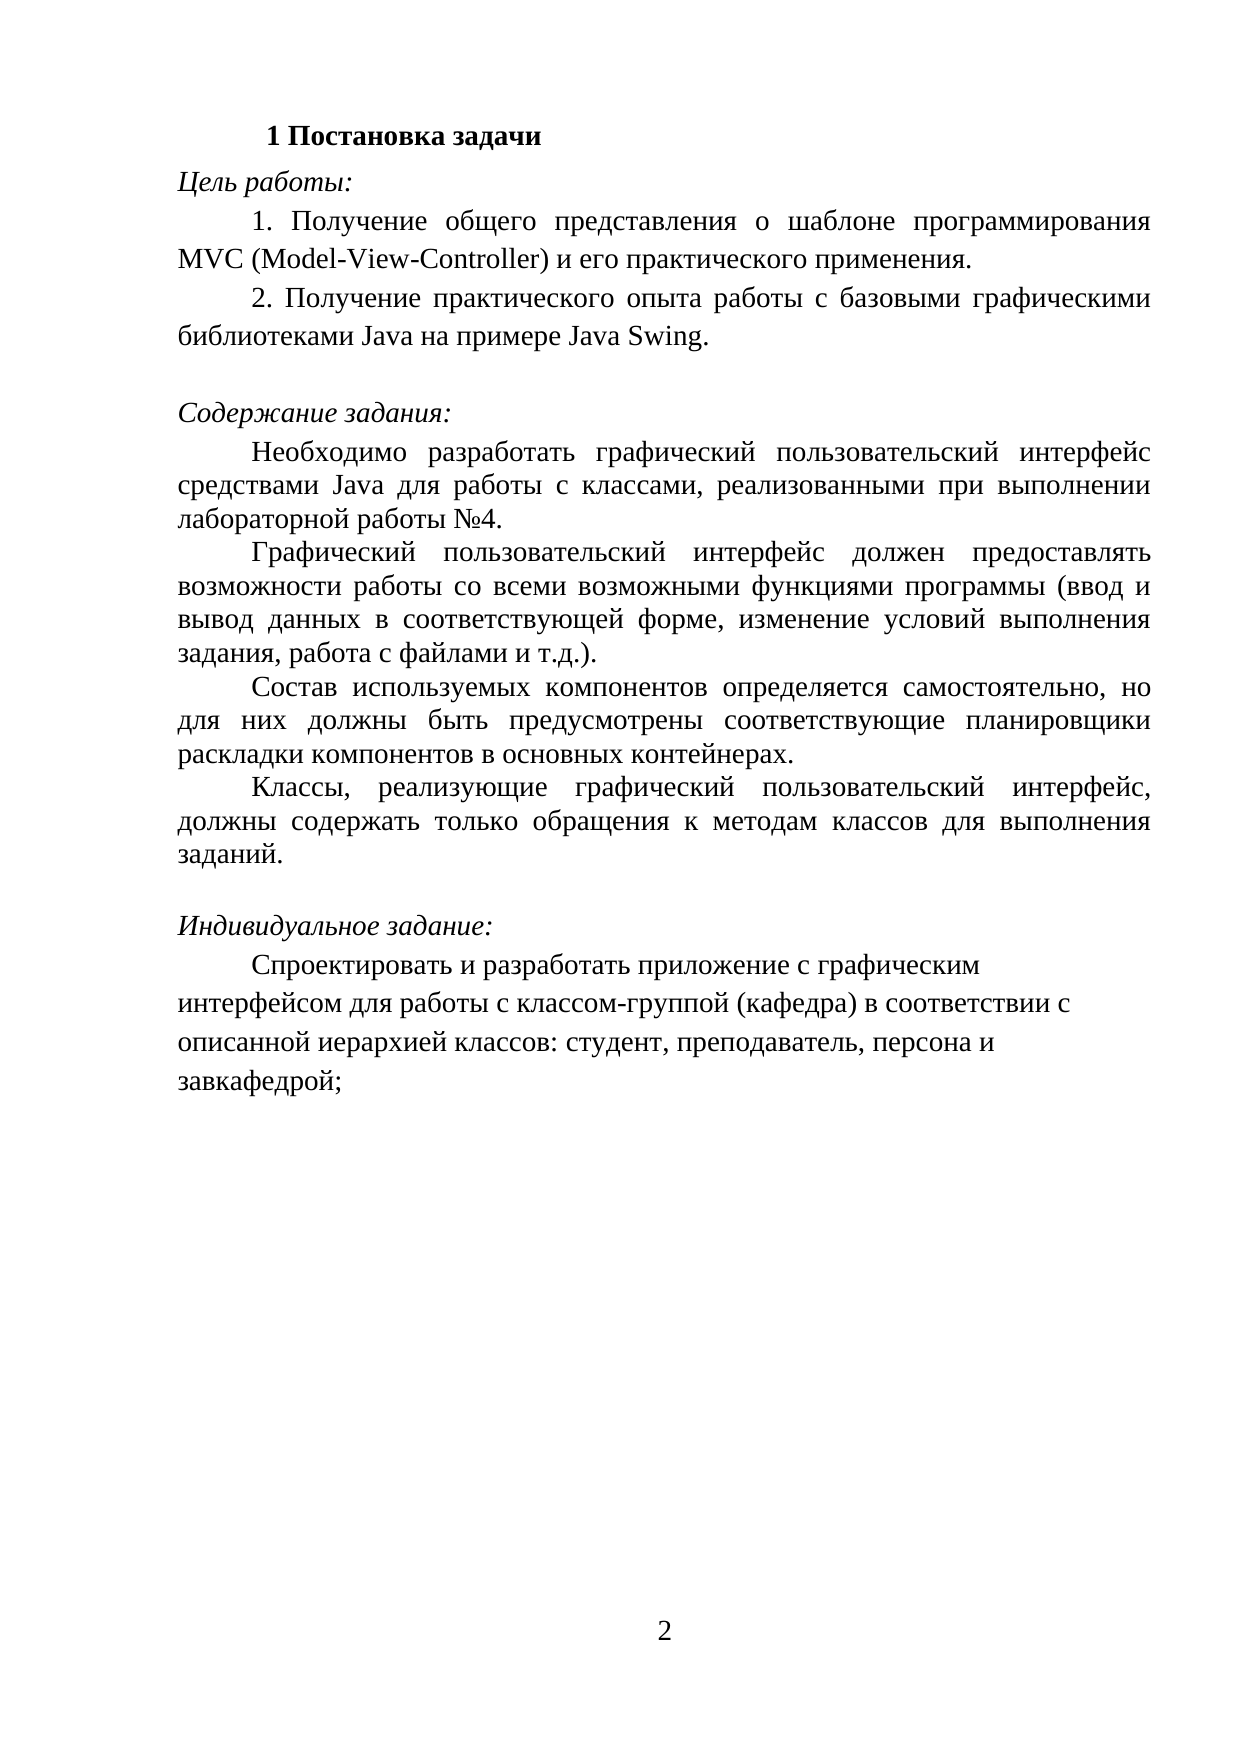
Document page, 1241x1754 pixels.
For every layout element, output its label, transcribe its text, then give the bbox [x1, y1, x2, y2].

text Содержание задания: [177, 395, 1152, 429]
text Необходимо разработать графический пользовательский интерфейс средствами Java для работы с классами, реализованными при выполнении лабораторной работы №4. [177, 434, 1152, 534]
text Индивидуальное задание: [177, 908, 1152, 942]
text 2. Получение практического опыта работы с базовыми графическими библиотеками Java на примере Java Swing. [177, 280, 1152, 352]
text 1. Получение общего представления о шаблоне программирования MVC (Model-View-Controller) и его практического применения. [177, 203, 1152, 275]
text Спроектировать и разработать приложение с графическим интерфейсом для работы с классом-группой (кафедра) в соответствии с описанной иерархией классов: студент, преподаватель, персона и завкафедрой; [177, 947, 1152, 1096]
text Графический пользовательский интерфейс должен предоставлять возможности работы со всеми возможными функциями программы (ввод и вывод данных в соответствующей форме, изменение условий выполнения задания, работа с файлами и т.д.). [177, 534, 1152, 669]
text Классы, реализующие графический пользовательский интерфейс, должны содержать только обращения к методам классов для выполнения заданий. [177, 769, 1152, 870]
subtitle 1 Постановка задачи [266, 118, 1152, 152]
text Состав используемых компонентов определяется самостоятельно, но для них должны быть предусмотрены соответствующие планировщики раскладки компонентов в основных контейнерах. [177, 669, 1152, 769]
text Цель работы: [177, 164, 1152, 198]
